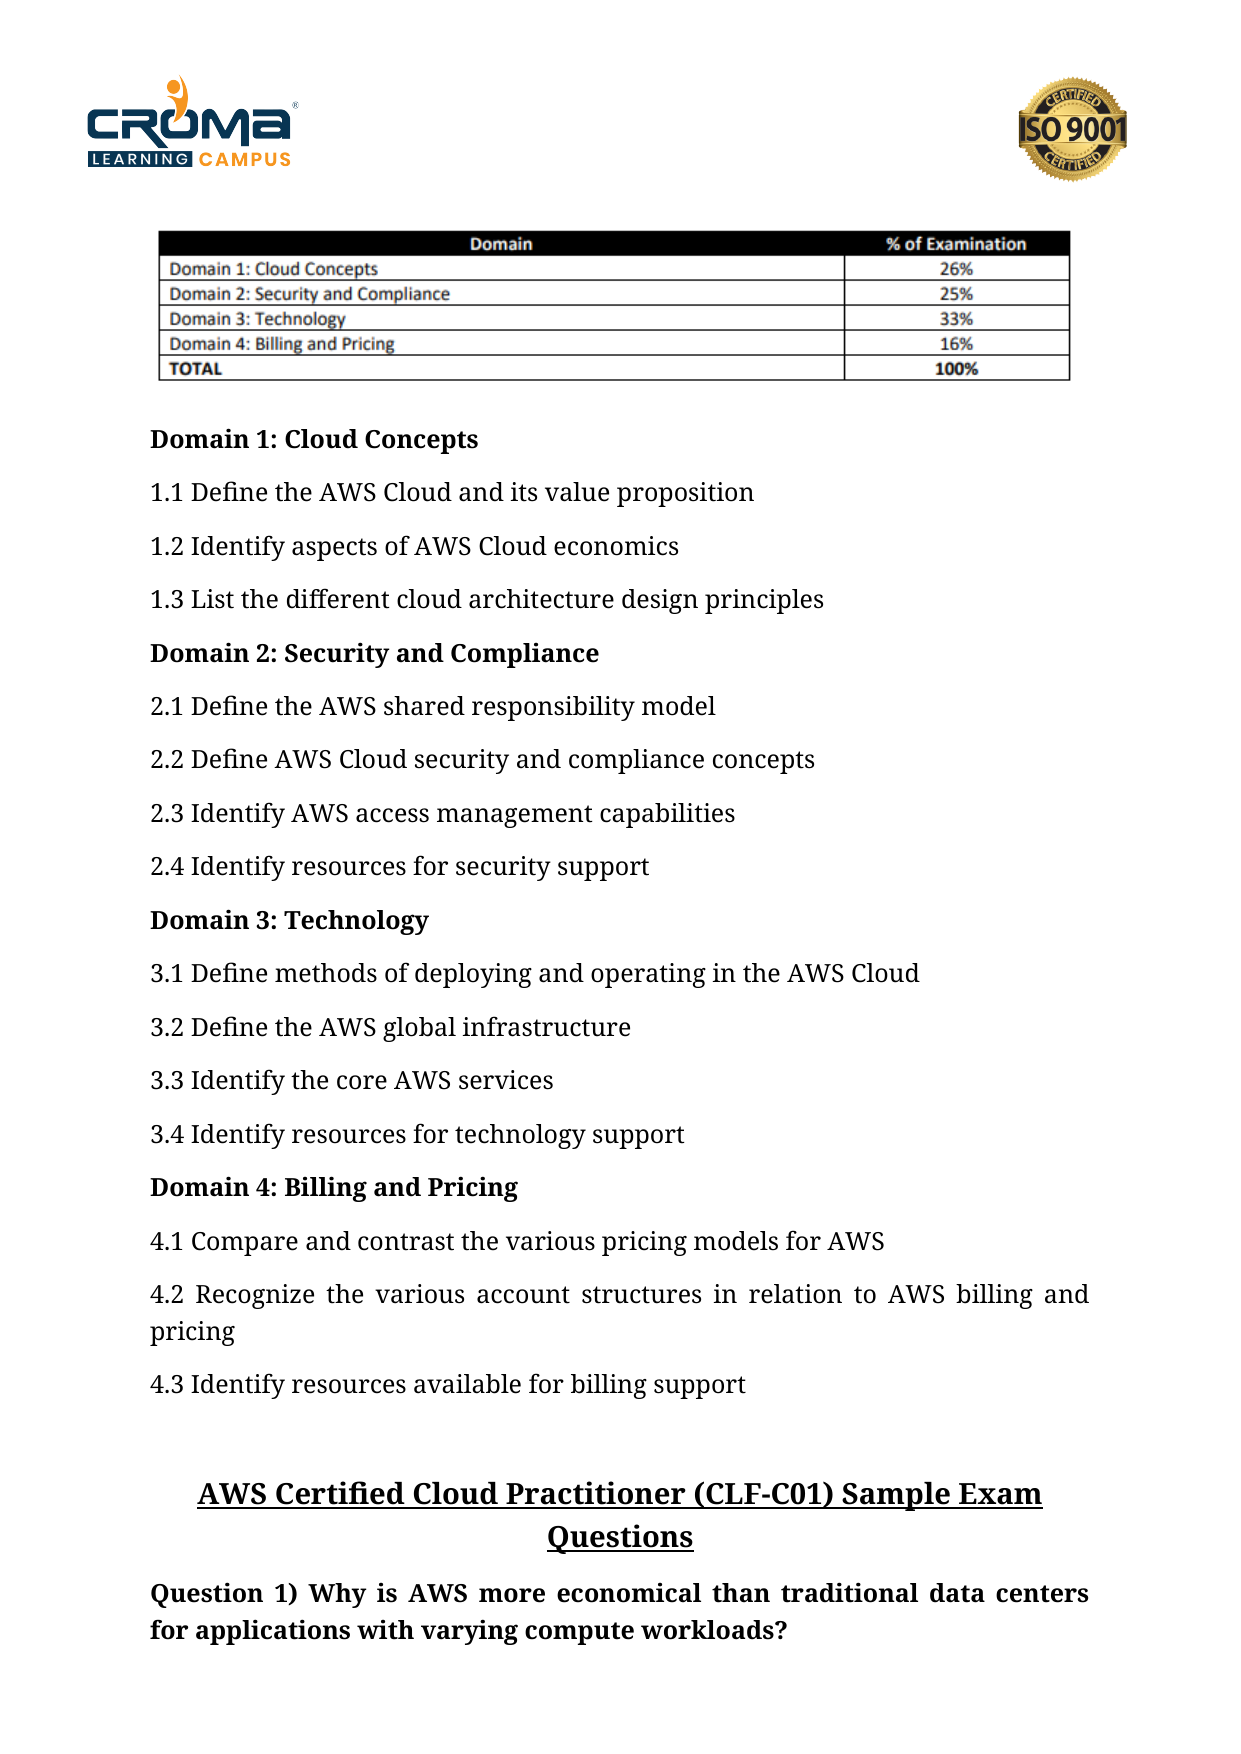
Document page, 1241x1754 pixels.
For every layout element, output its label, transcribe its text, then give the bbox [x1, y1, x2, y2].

text Domain 3: Technology [150, 902, 1090, 937]
text 2.2 Define AWS Cloud security and compliance concepts [150, 742, 1090, 776]
picture [991, 74, 1155, 184]
text 2.1 Define the AWS shared responsibility model [150, 689, 1090, 723]
text 2.4 Identify resources for security support [150, 849, 1090, 883]
text 4.3 Identify resources available for billing support [150, 1367, 1090, 1401]
text 4.1 Compare and contrast the various pricing models for AWS [150, 1223, 1090, 1257]
text 1.3 List the different cloud architecture design principles [150, 582, 1090, 616]
text 1.2 Identify aspects of AWS Cloud economics [150, 528, 1090, 562]
text 3.1 Define methods of deploying and operating in the AWS Cloud [150, 956, 1090, 990]
text Domain 2: Security and Compliance [150, 635, 1090, 669]
text 3.3 Identify the core AWS services [150, 1063, 1090, 1097]
text 1.1 Define the AWS Cloud and its value proposition [150, 475, 1090, 509]
text 3.2 Define the AWS global infrastructure [150, 1009, 1090, 1043]
text AWS Certified Cloud Practitioner (CLF-C01) Sample Exam Questions [150, 1474, 1090, 1556]
text 3.4 Identify resources for technology support [150, 1116, 1090, 1150]
text Domain 4: Billing and Pricing [150, 1170, 1090, 1204]
picture [87, 74, 299, 167]
text Question 1) Why is AWS more economical than traditional data centers for applications with varying compute workloads? [150, 1576, 1090, 1647]
text Domain 1: Cloud Concepts [150, 422, 1090, 456]
text 2.3 Identify AWS access management capabilities [150, 796, 1090, 830]
text 4.2 Recognize the various account structures in relation to AWS billing and pricing [150, 1277, 1090, 1347]
